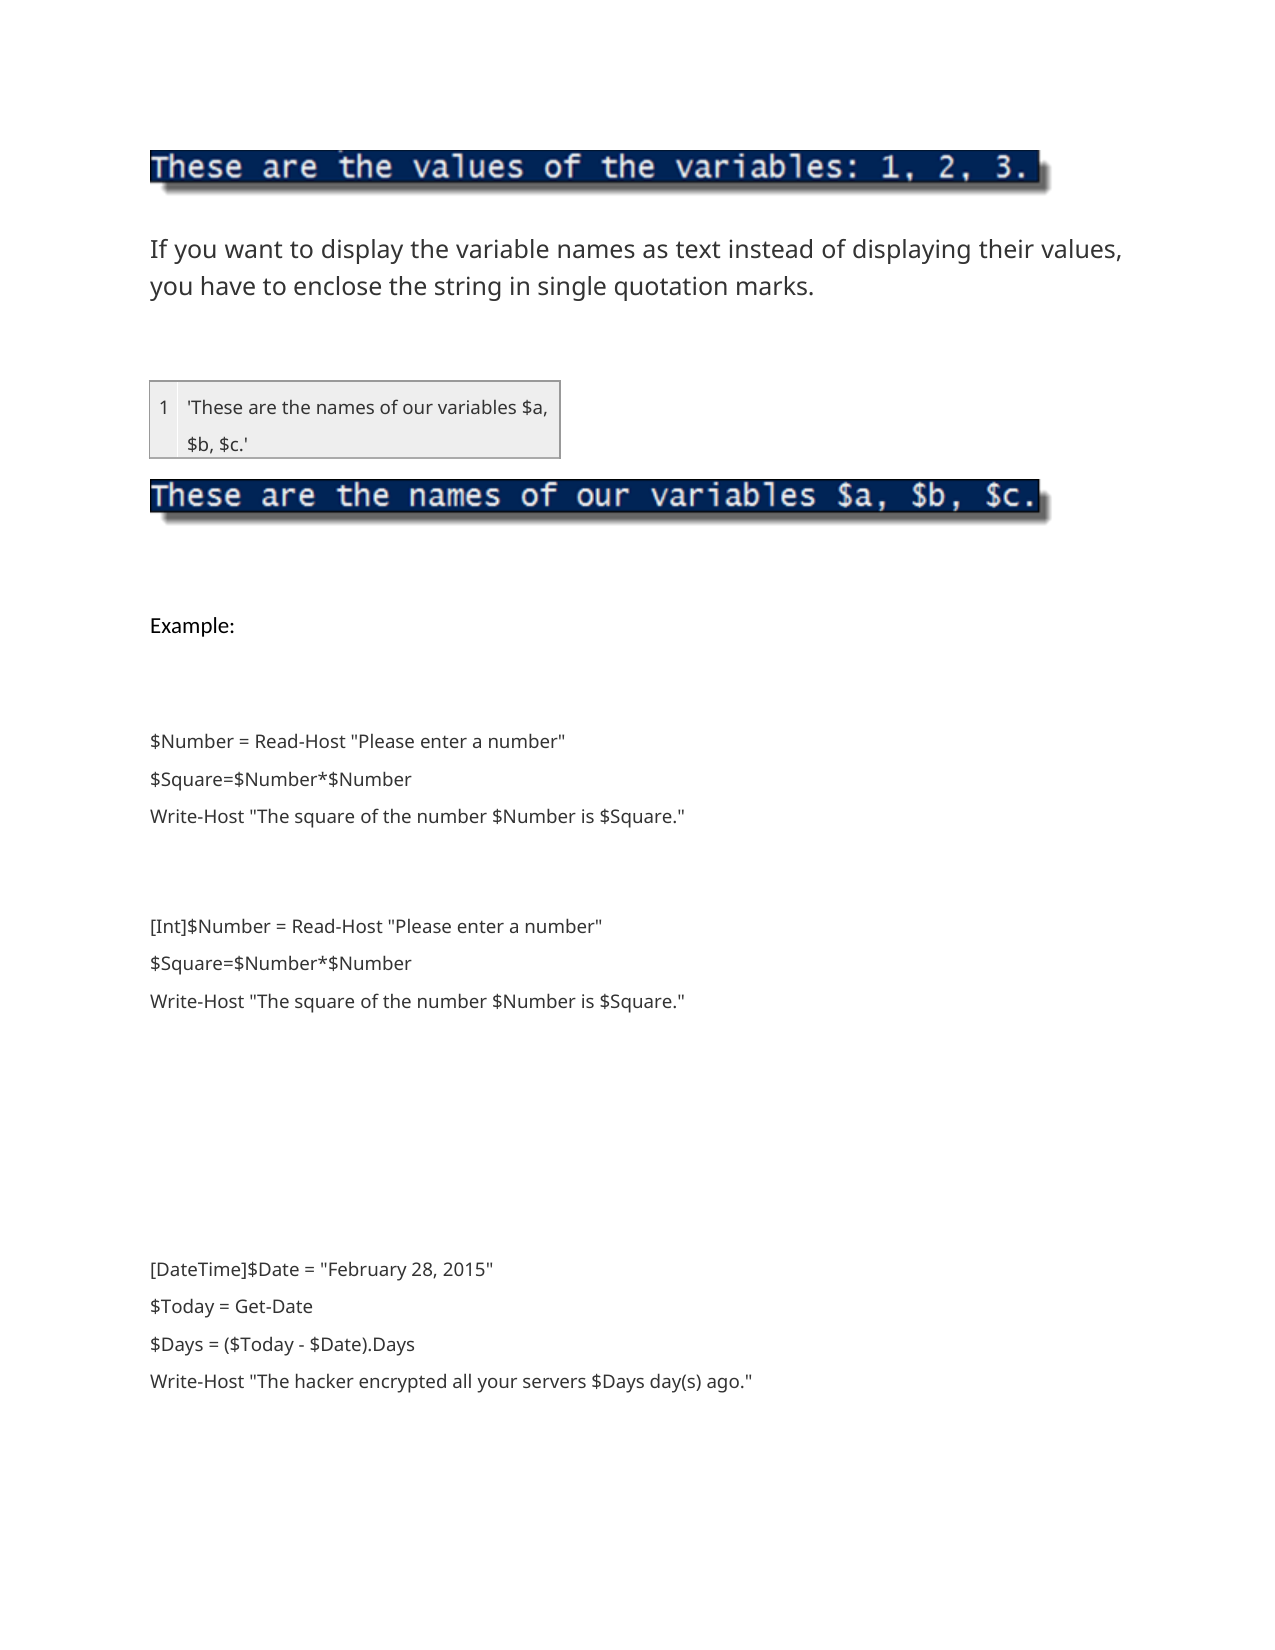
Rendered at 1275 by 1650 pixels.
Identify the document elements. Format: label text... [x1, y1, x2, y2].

text If you want to display the variable names as text instead of displaying their values, you have to enclose the string in single quotation marks. [150, 228, 1125, 303]
table_header 1 [150, 382, 177, 457]
text $Days = ($Today - $Date).Days [150, 1319, 1125, 1357]
text $Today = Get-Date [150, 1282, 1125, 1319]
picture [150, 479, 1063, 537]
text Example: [150, 611, 1125, 639]
text Write-Host "The square of the number $Number is $Square." [150, 976, 1125, 1013]
text $Square=$Number*$Number [150, 938, 1125, 976]
text $Square=$Number*$Number [150, 754, 1125, 792]
text Write-Host "The hacker encrypted all your servers $Days day(s) ago." [150, 1357, 1125, 1394]
text $Number = Read-Host "Please enter a number" [150, 717, 1125, 754]
picture [150, 150, 1063, 207]
text [Int]$Number = Read-Host "Please enter a number" [150, 901, 1125, 938]
table_header 'These are the names of our variables $a, $b, $c.' [178, 382, 559, 457]
text Write-Host "The square of the number $Number is $Square." [150, 792, 1125, 829]
text [DateTime]$Date = "February 28, 2015" [150, 1244, 1125, 1282]
